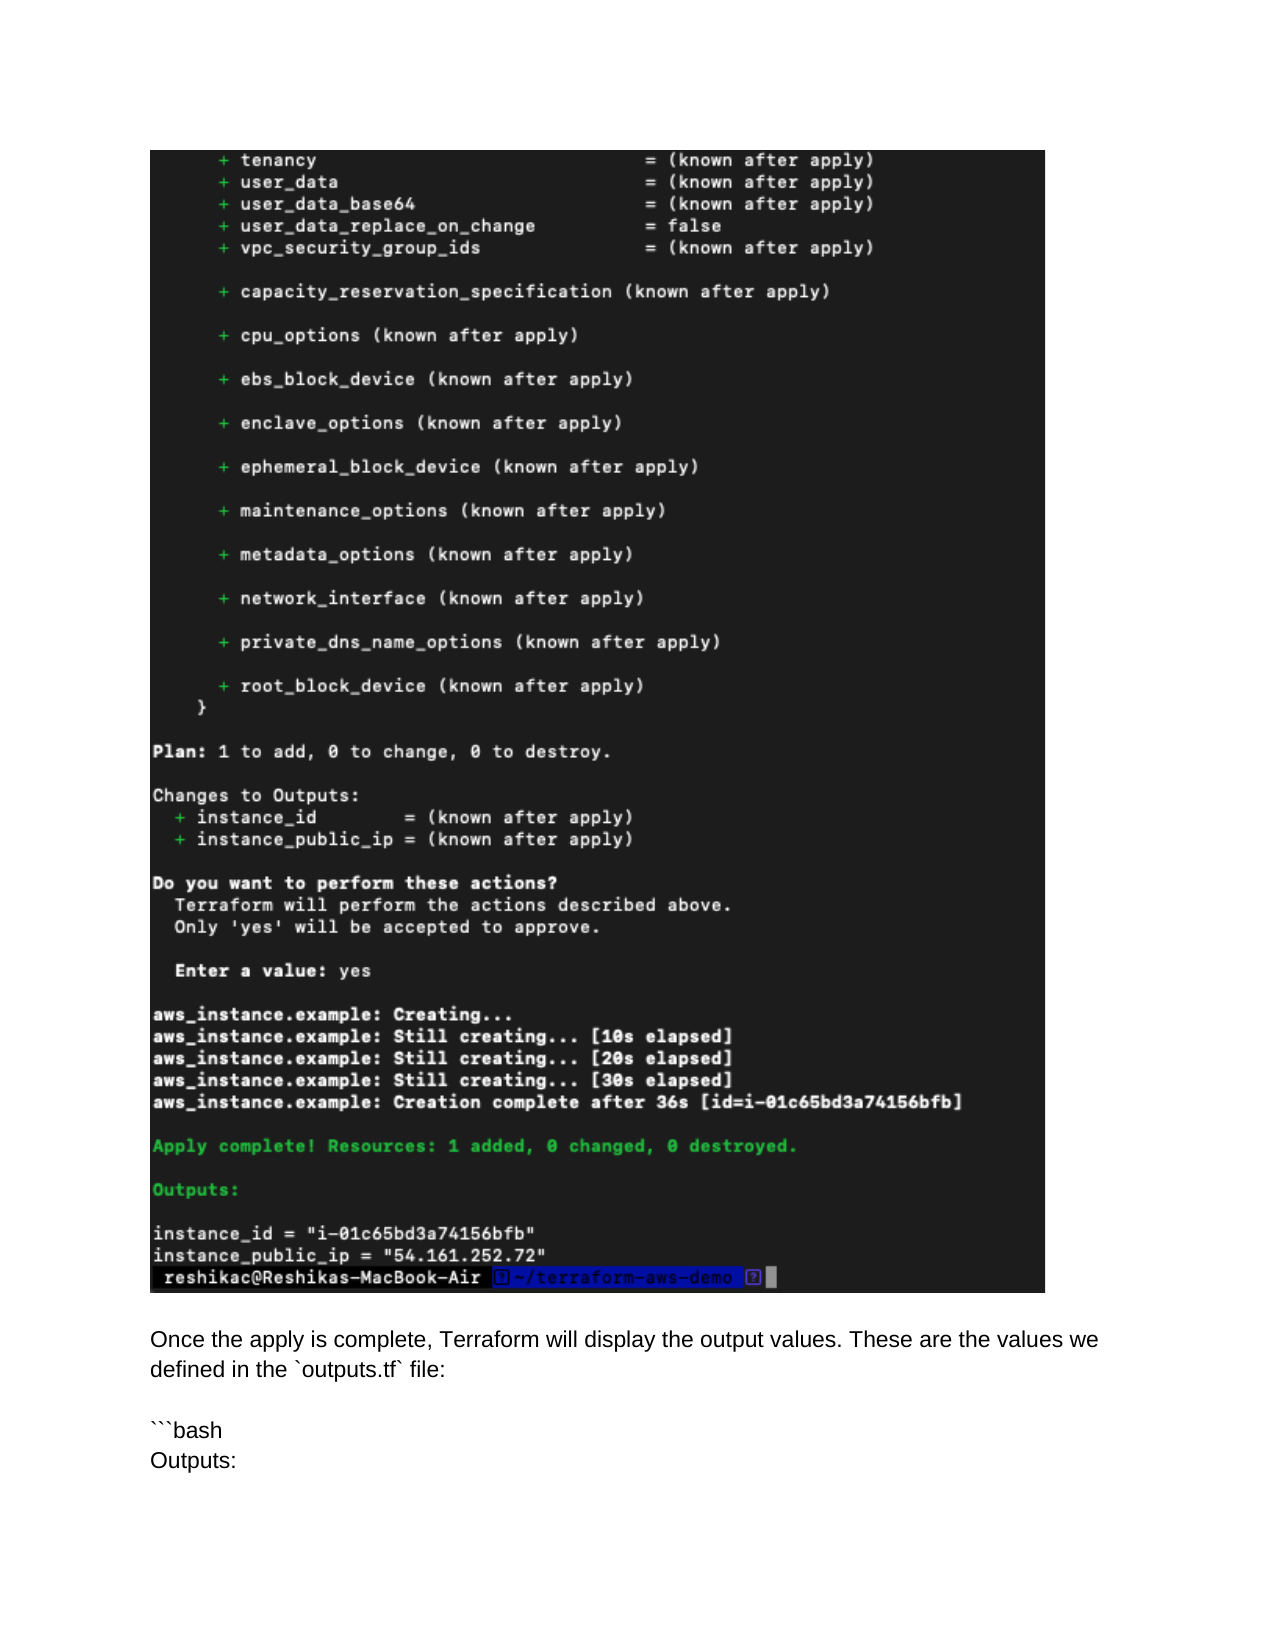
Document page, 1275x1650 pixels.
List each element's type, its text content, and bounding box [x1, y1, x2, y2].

picture [150, 150, 1046, 1293]
text ```bash [150, 1417, 1125, 1443]
text Once the apply is complete, Terraform will display the output values. These are the values we defined in the `outputs.tf` file: [150, 1326, 1125, 1383]
text Outputs: [150, 1447, 1125, 1473]
